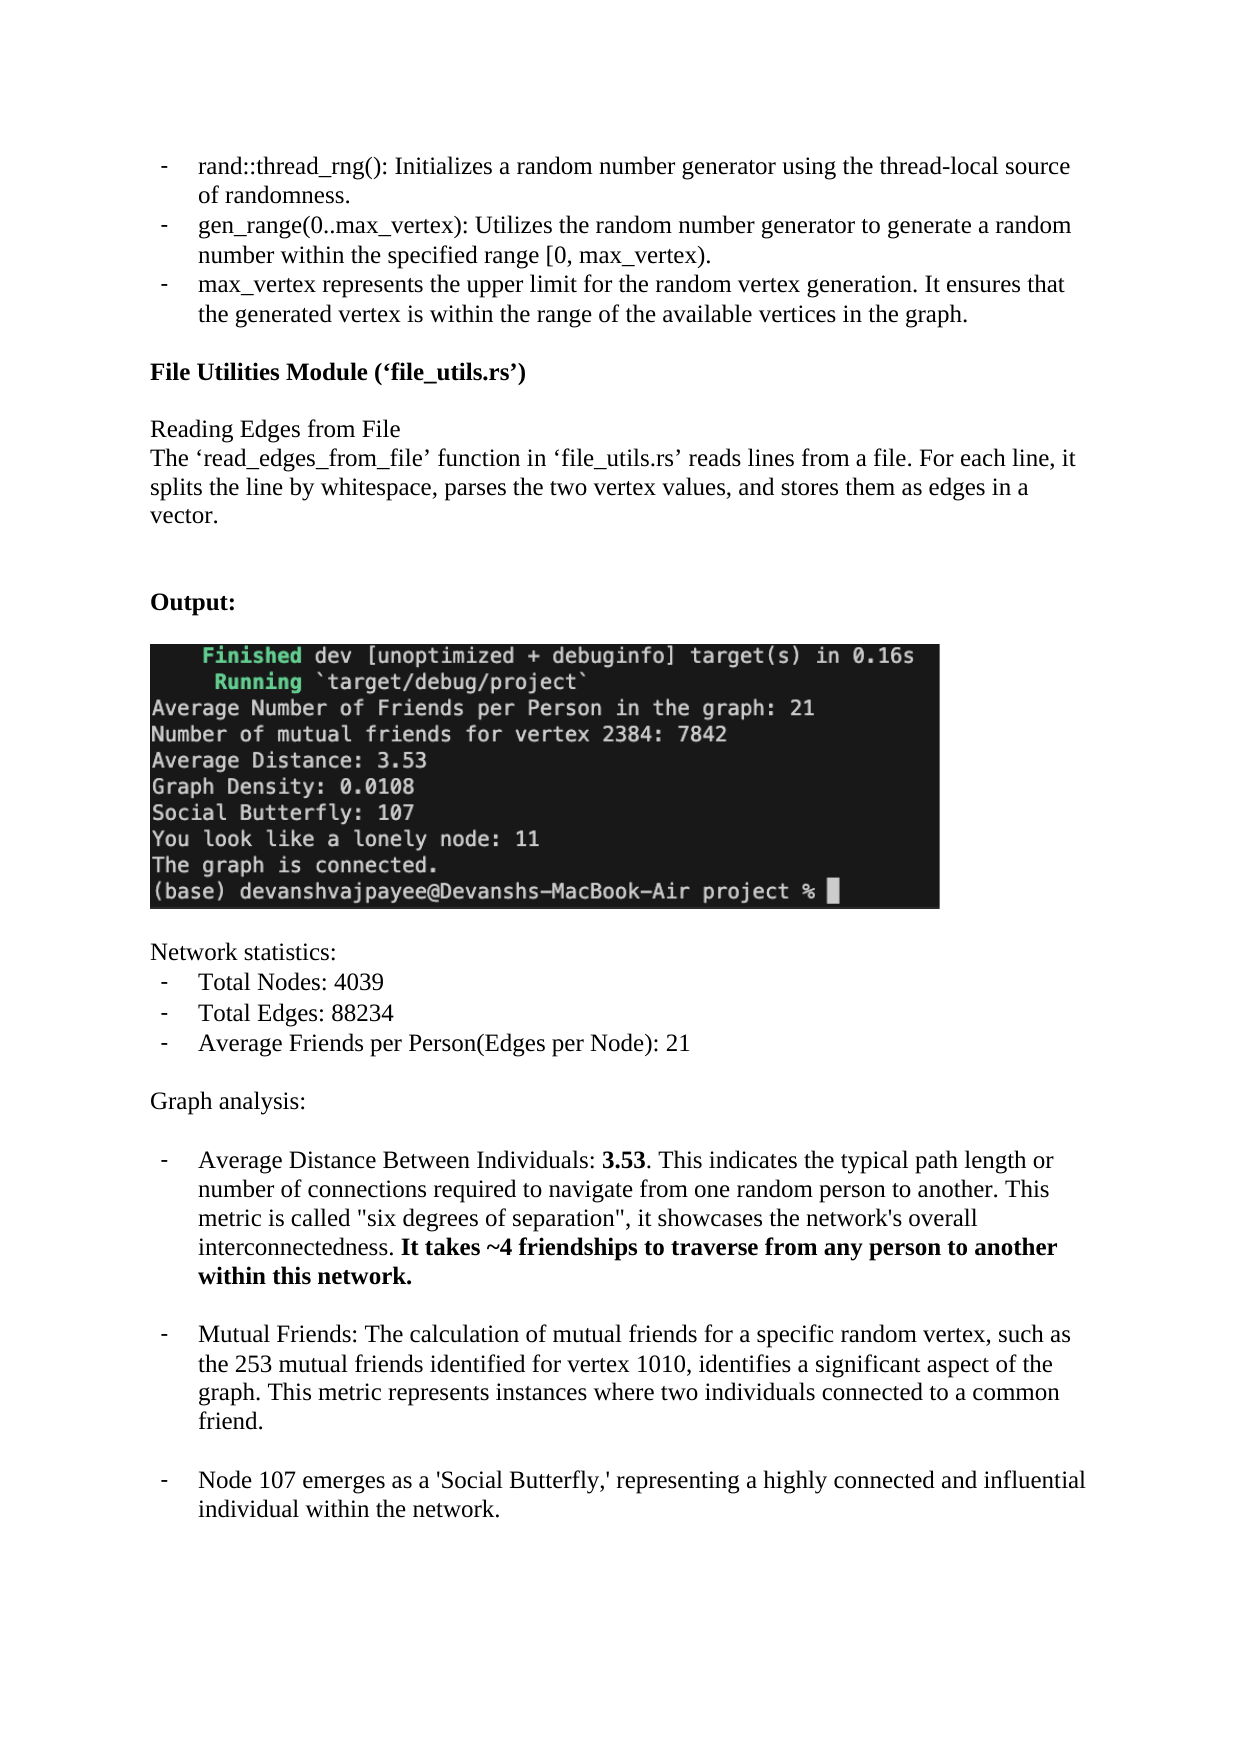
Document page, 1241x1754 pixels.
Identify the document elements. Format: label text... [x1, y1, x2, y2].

text The ‘read_edges_from_file’ function in ‘file_utils.rs’ reads lines from a file. For each line, it splits the line by whitespace, parses the two vertex values, and stores them as edges in a vector. [150, 443, 1090, 529]
text Output: [150, 587, 1090, 615]
list Total Nodes: 4039 [160, 966, 1090, 997]
text Reading Edges from File [150, 414, 1090, 443]
list Node 107 emerges as a 'Social Butterfly,' representing a highly connected and influential individual within the network. [160, 1464, 1090, 1523]
text Graph analysis: [150, 1086, 1090, 1115]
list max_vertex represents the upper limit for the random vertex generation. It ensures that the generated vertex is within the range of the available vertices in the graph. [160, 268, 1090, 328]
text File Utilities Module (‘file_utils.rs’) [150, 357, 1090, 385]
list gen_range(0..max_vertex): Utilizes the random number generator to generate a random number within the specified range [0, max_vertex). [160, 209, 1090, 268]
list Average Distance Between Individuals: 3.53. This indicates the typical path length or number of connections required to navigate from one random person to another. This metric is called "six degrees of separation", it showcases the network's overall interconnectedness. It takes ~4 friendships to traverse from any person to another within this network. [160, 1144, 1090, 1289]
list Total Edges: 88234 [160, 997, 1090, 1027]
picture [150, 644, 940, 909]
list Mutual Friends: The calculation of mutual friends for a specific random vertex, such as the 253 mutual friends identified for vertex 1010, identifies a significant aspect of the graph. This metric represents instances where two individuals connected to a common friend. [160, 1318, 1090, 1435]
text Network statistics: [150, 937, 1090, 966]
list Average Friends per Person(Edges per Node): 21 [160, 1027, 1090, 1058]
list rand::thread_rng(): Initializes a random number generator using the thread-local source of randomness. [160, 150, 1090, 209]
